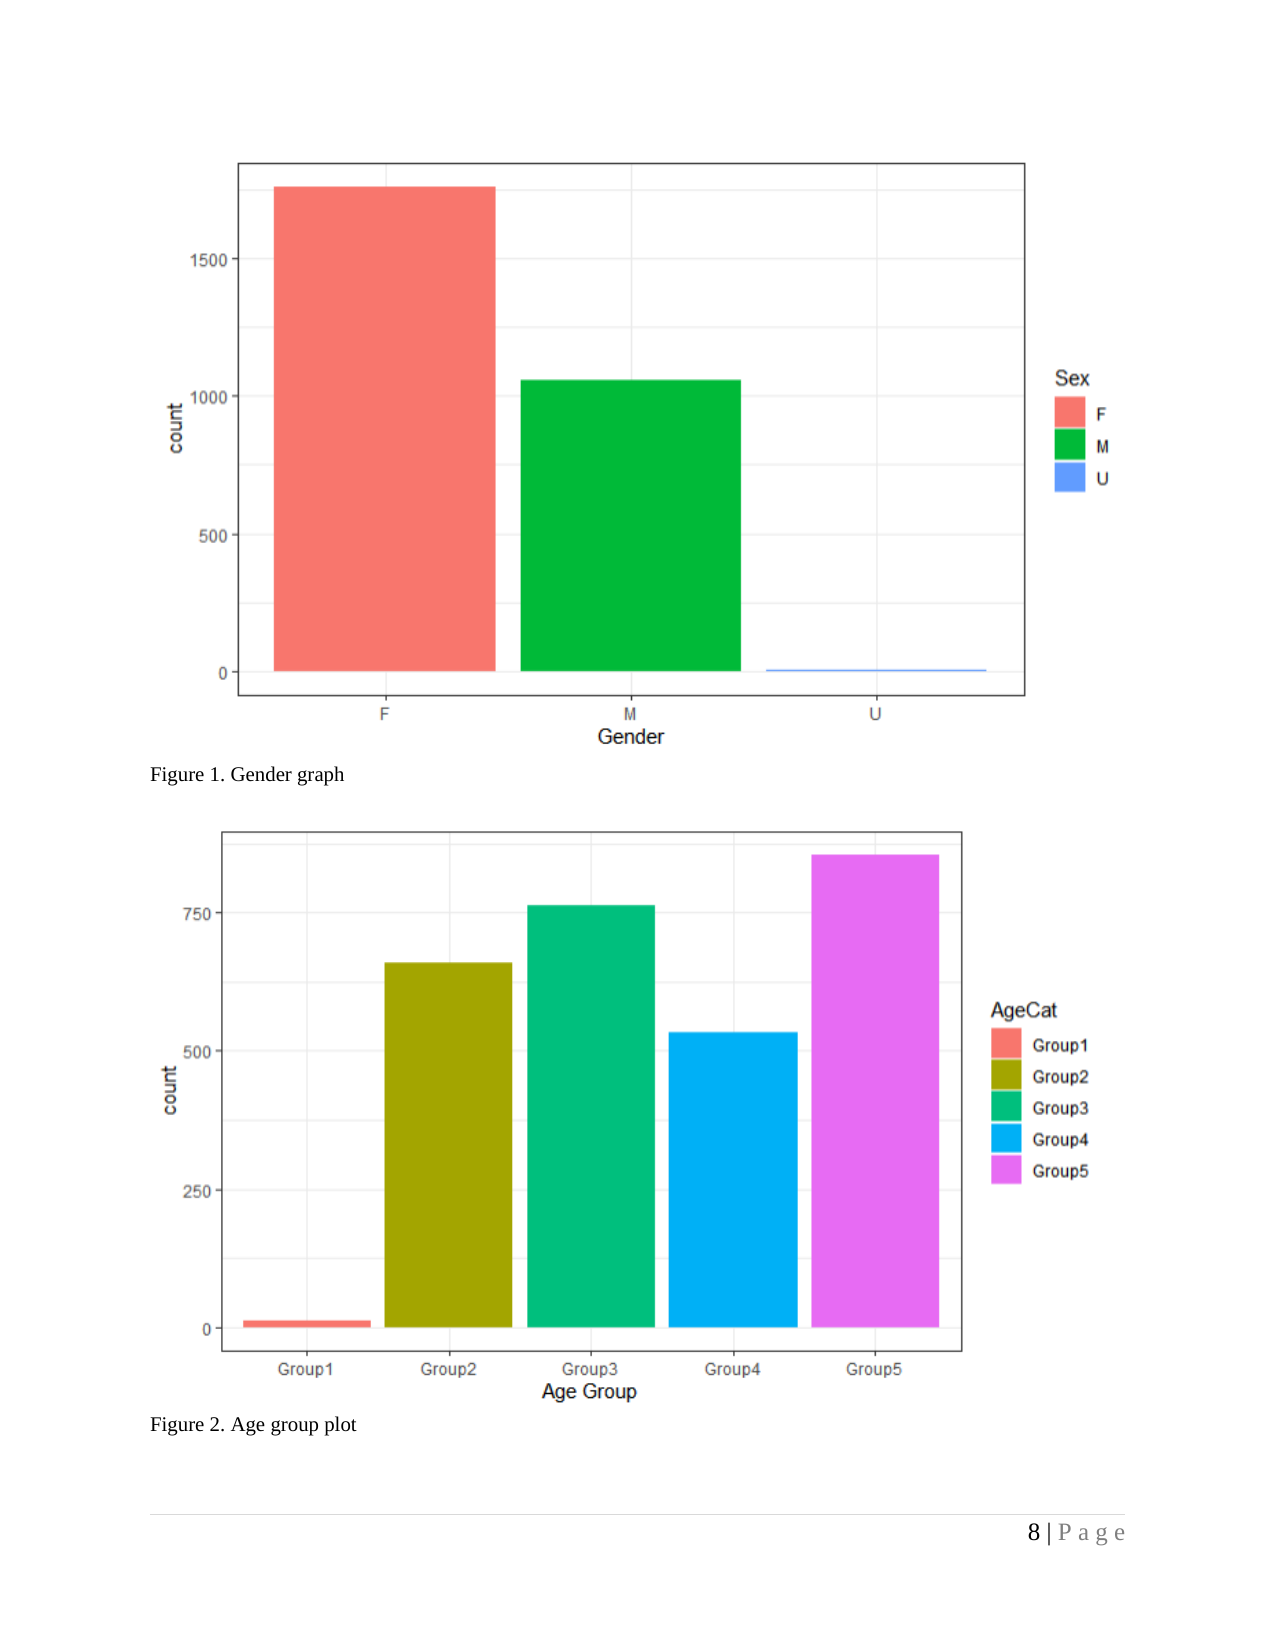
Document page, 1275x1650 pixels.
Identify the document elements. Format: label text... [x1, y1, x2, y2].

text Figure 1. Gender graph [150, 762, 1125, 786]
picture [150, 150, 1125, 758]
text Figure 2. Age group plot [150, 1412, 1125, 1436]
picture [150, 822, 1125, 1408]
